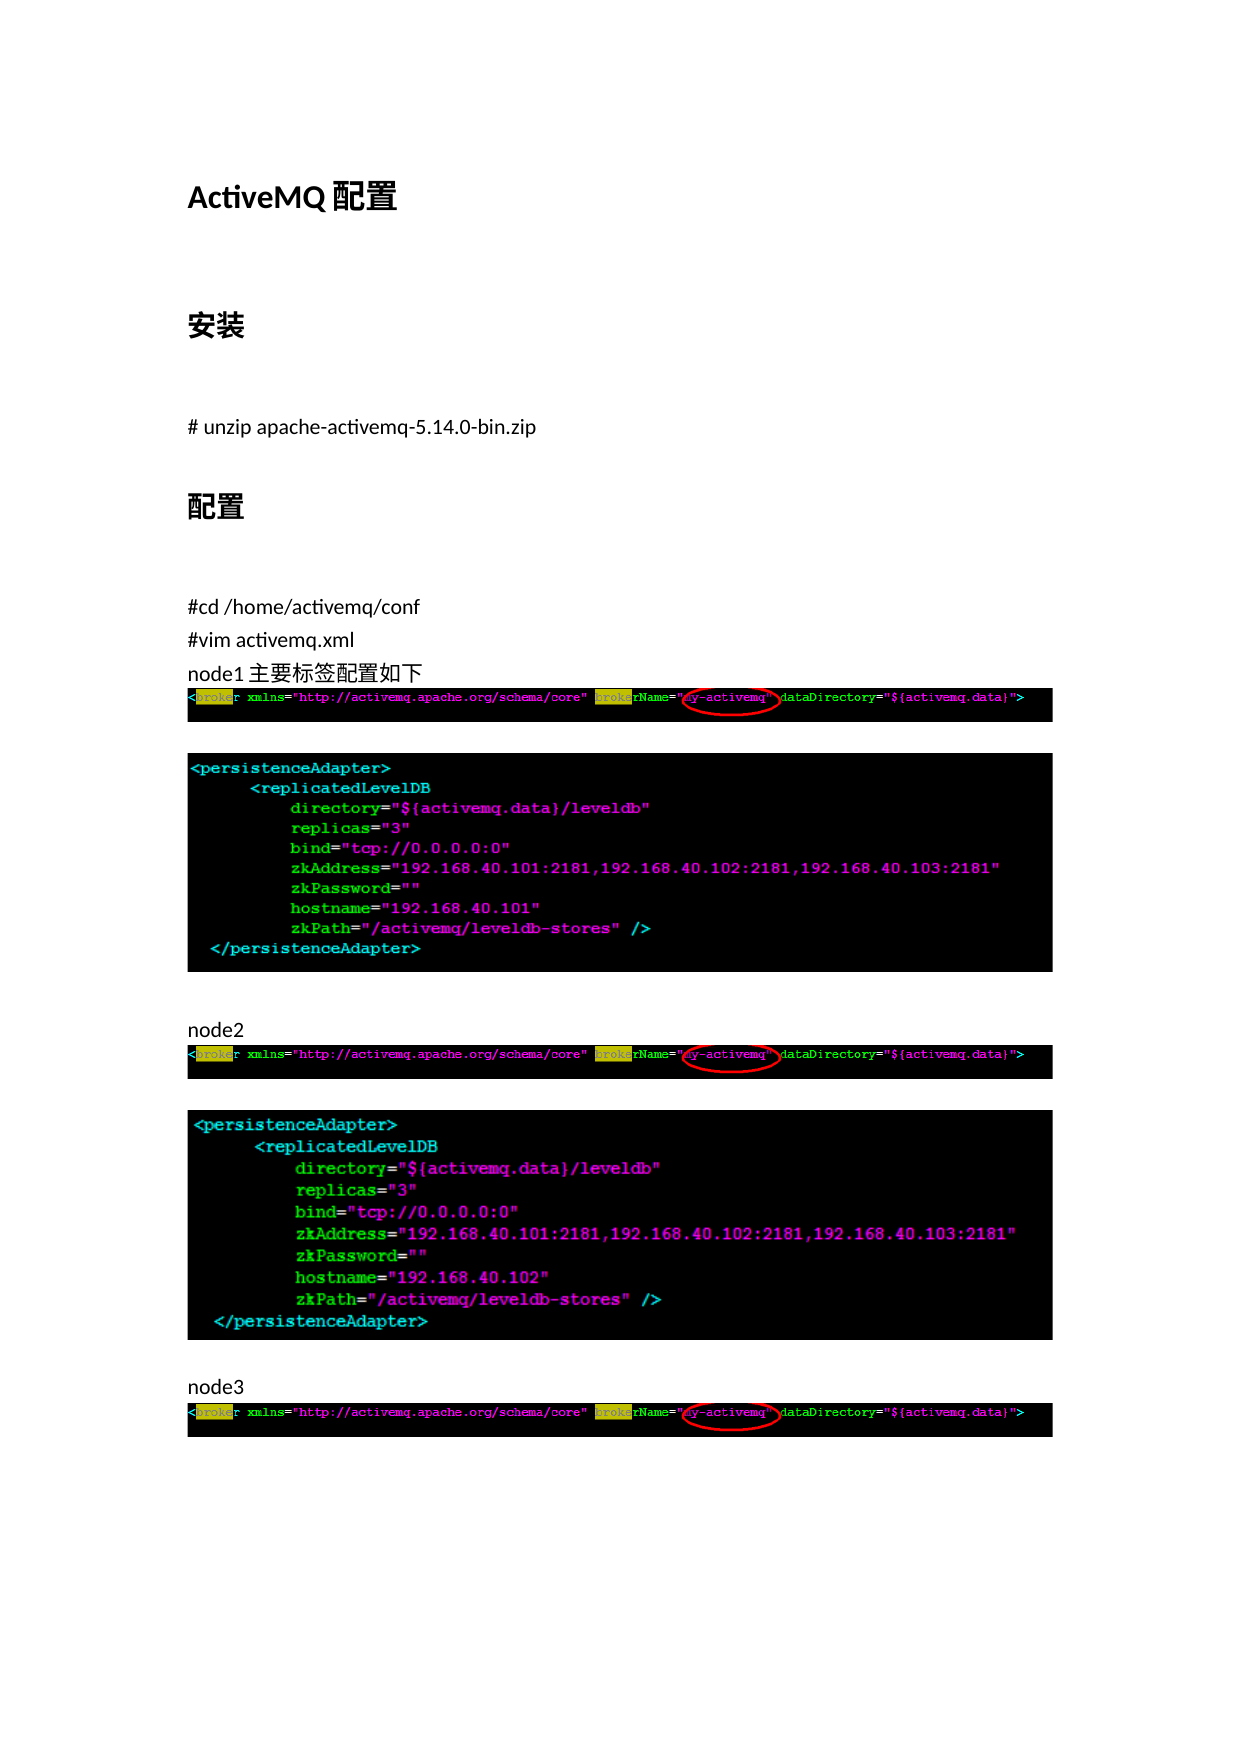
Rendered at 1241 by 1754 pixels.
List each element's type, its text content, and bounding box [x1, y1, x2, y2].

text #vim activemq.xml [187, 623, 1053, 656]
text node1主要标签配置如下 [187, 656, 1053, 688]
picture [187, 1110, 1053, 1340]
text #cd /home/activemq/conf [187, 591, 1053, 623]
picture [187, 1403, 1053, 1437]
picture [187, 688, 1053, 722]
picture [187, 753, 1053, 972]
text # unzip apache-activemq-5.14.0-bin.zip [187, 410, 1053, 443]
text node3 [187, 1371, 1053, 1403]
subtitle ActiveMQ配置 [187, 162, 1053, 227]
subtitle 安装 [187, 291, 1053, 356]
text node2 [187, 1013, 1053, 1045]
subtitle 配置 [187, 472, 1053, 537]
picture [187, 1045, 1053, 1079]
